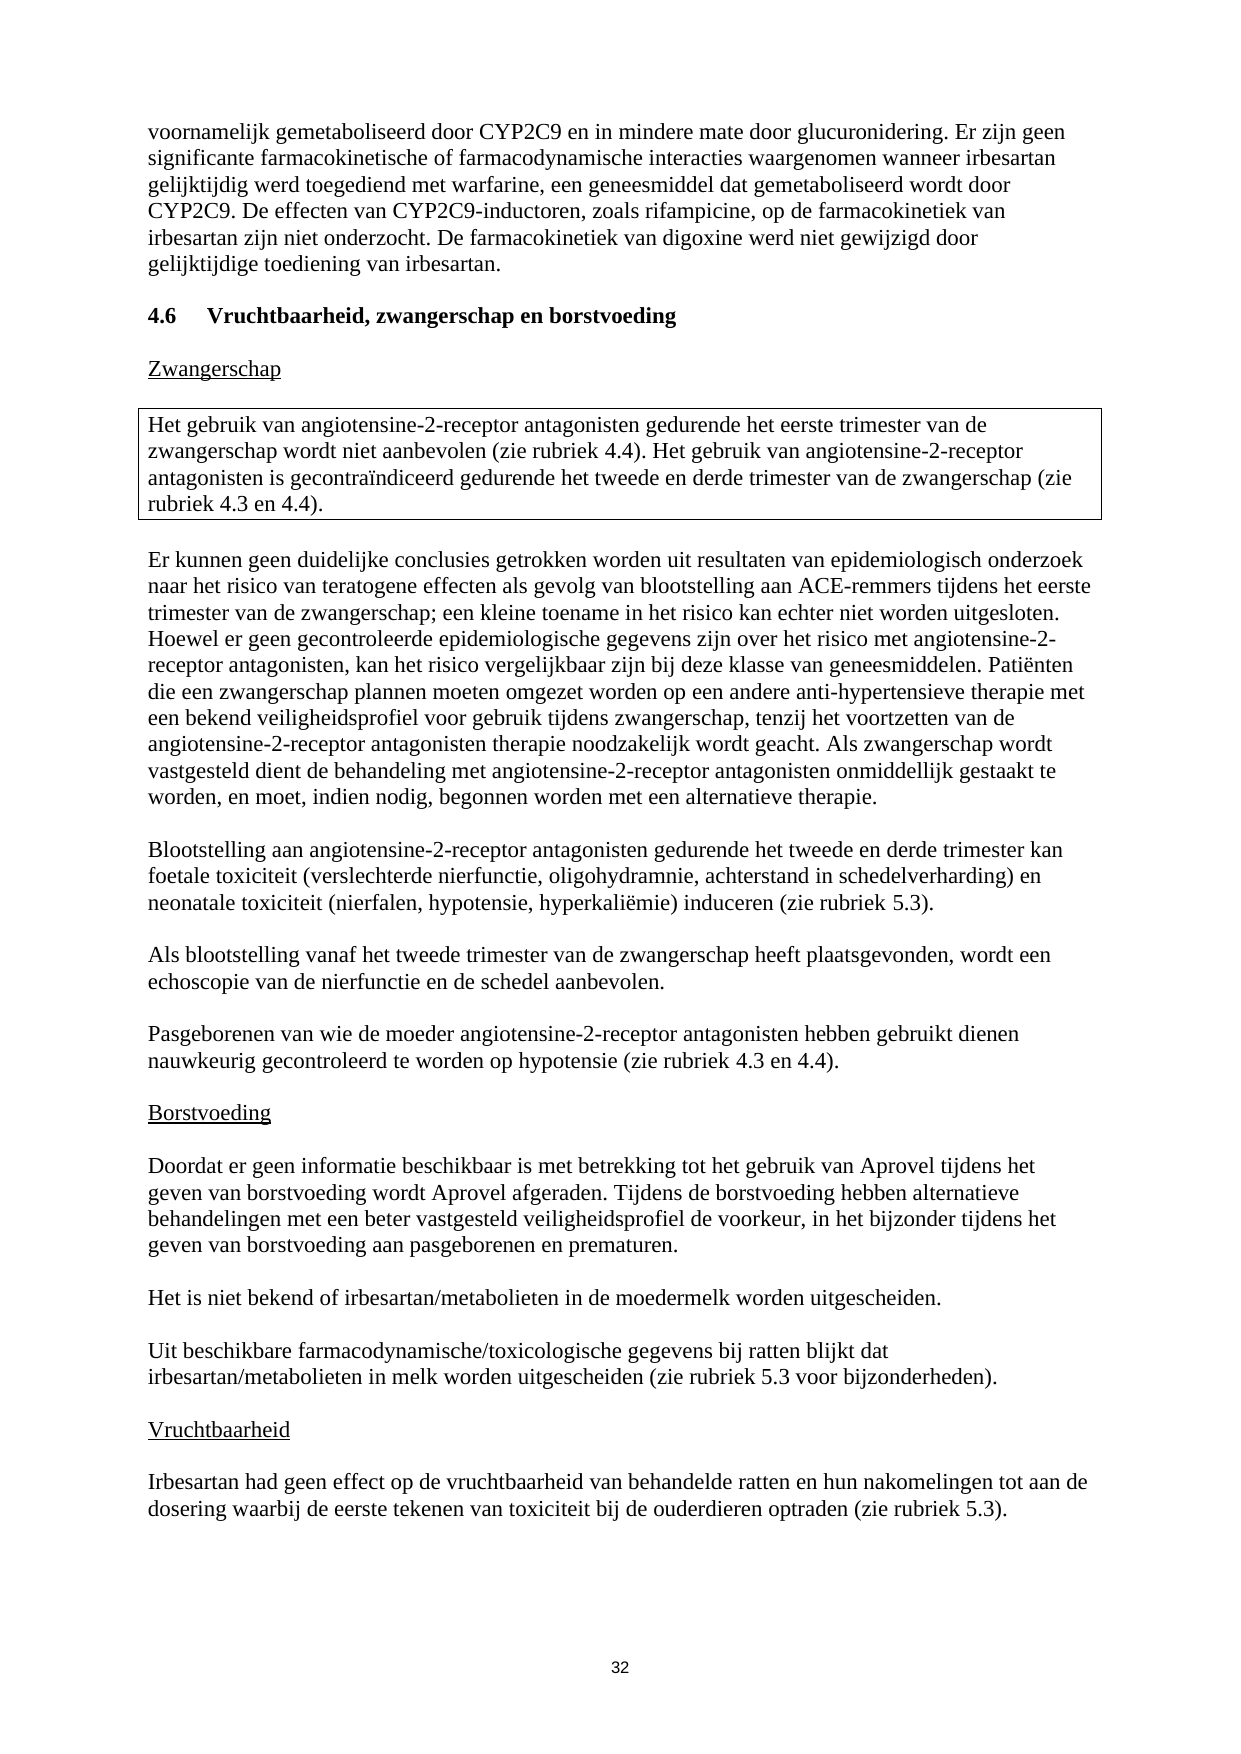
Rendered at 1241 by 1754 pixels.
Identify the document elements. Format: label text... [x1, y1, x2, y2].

text Blootstelling aan angiotensine-2-receptor antagonisten gedurende het tweede en derde trimester kan foetale toxiciteit (verslechterde nierfunctie, oligohydramnie, achterstand in schedelverharding) en neonatale toxiciteit (nierfalen, hypotensie, hyperkaliëmie) induceren (zie rubriek 5.3). [148, 836, 1093, 915]
text Pasgeborenen van wie de moeder angiotensine-2-receptor antagonisten hebben gebruikt dienen nauwkeurig gecontroleerd te worden op hypotensie (zie rubriek 4.3 en 4.4). [148, 1020, 1093, 1073]
text Uit beschikbare farmacodynamische/toxicologische gegevens bij ratten blijkt dat irbesartan/metabolieten in melk worden uitgescheiden (zie rubriek 5.3 voor bijzonderheden). [148, 1337, 1093, 1389]
text Als blootstelling vanaf het tweede trimester van de zwangerschap heeft plaatsgevonden, wordt een echoscopie van de nierfunctie en de schedel aanbevolen. [148, 941, 1093, 994]
text Zwangerschap [148, 355, 1093, 382]
text Het gebruik van angiotensine-2-receptor antagonisten gedurende het eerste trimester van de zwangerschap wordt niet aanbevolen (zie rubriek 4.4). Het gebruik van angiotensine-2-receptor antagonisten is gecontraïndiceerd gedurende het tweede en derde trimester van de zwangerschap (zie rubriek 4.3 en 4.4). [139, 409, 1101, 519]
subtitle 4.6 Vruchtbaarheid, zwangerschap en borstvoeding [148, 303, 1093, 329]
text Borstvoeding [148, 1099, 1093, 1126]
text Er kunnen geen duidelijke conclusies getrokken worden uit resultaten van epidemiologisch onderzoek naar het risico van teratogene effecten als gevolg van blootstelling aan ACE-remmers tijdens het eerste trimester van de zwangerschap; een kleine toename in het risico kan echter niet worden uitgesloten. Hoewel er geen gecontroleerde epidemiologische gegevens zijn over het risico met angiotensine-2-receptor antagonisten, kan het risico vergelijkbaar zijn bij deze klasse van geneesmiddelen. Patiënten die een zwangerschap plannen moeten omgezet worden op een andere anti-hypertensieve therapie met een bekend veiligheidsprofiel voor gebruik tijdens zwangerschap, tenzij het voortzetten van de angiotensine-2-receptor antagonisten therapie noodzakelijk wordt geacht. Als zwangerschap wordt vastgesteld dient de behandeling met angiotensine-2-receptor antagonisten onmiddellijk gestaakt te worden, en moet, indien nodig, begonnen worden met een alternatieve therapie. [148, 546, 1093, 809]
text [148, 118, 1093, 276]
text Het is niet bekend of irbesartan/metabolieten in de moedermelk worden uitgescheiden. [148, 1284, 1093, 1310]
text Irbesartan had geen effect op de vruchtbaarheid van behandelde ratten en hun nakomelingen tot aan de dosering waarbij de eerste tekenen van toxiciteit bij de ouderdieren optraden (zie rubriek 5.3). [148, 1468, 1093, 1521]
text Doordat er geen informatie beschikbaar is met betrekking tot het gebruik van Aprovel tijdens het geven van borstvoeding wordt Aprovel afgeraden. Tijdens de borstvoeding hebben alternatieve behandelingen met een beter vastgesteld veiligheidsprofiel de voorkeur, in het bijzonder tijdens het geven van borstvoeding aan pasgeborenen en prematuren. [148, 1152, 1093, 1258]
text Vruchtbaarheid [148, 1416, 1093, 1442]
